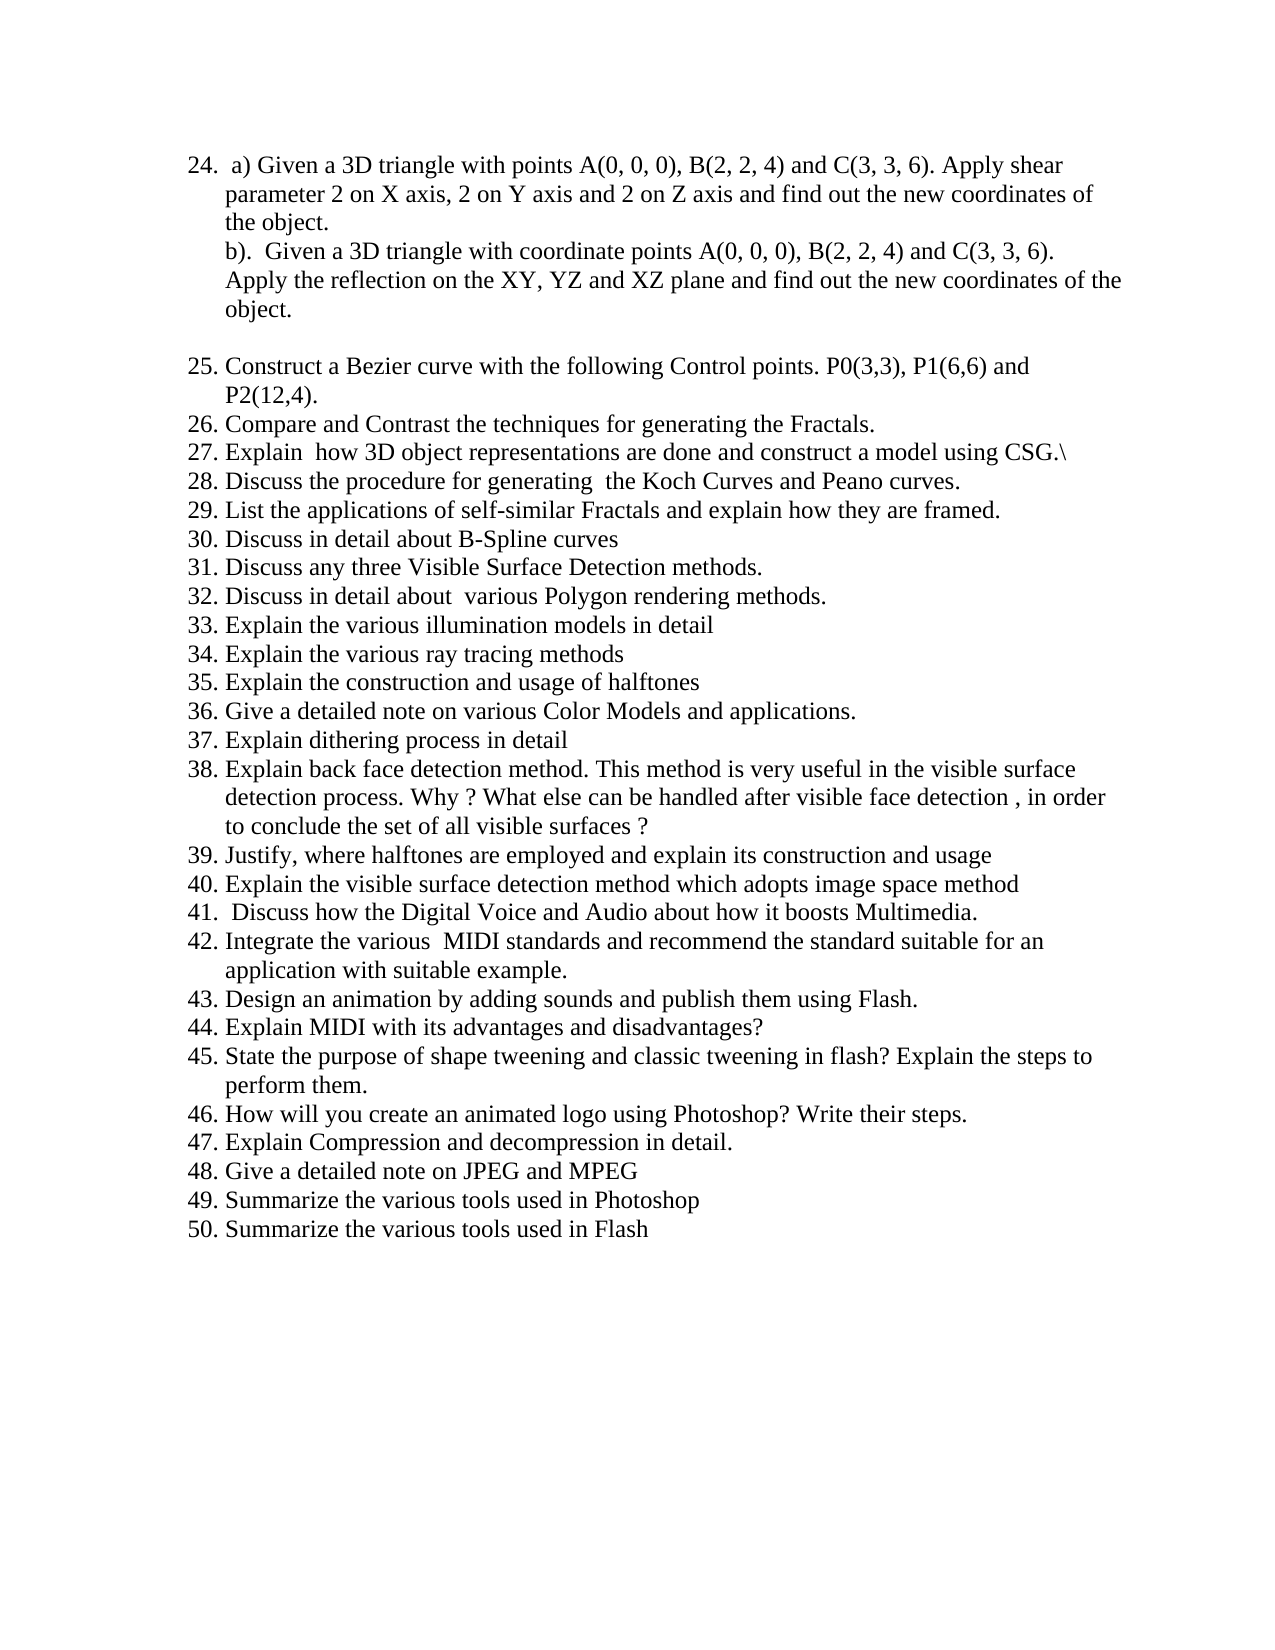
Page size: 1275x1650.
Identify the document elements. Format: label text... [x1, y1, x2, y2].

list Explain dithering process in detail [187, 725, 1125, 754]
list Explain how 3D object representations are done and construct a model using CSG.\ [187, 437, 1125, 466]
list Discuss how the Digital Voice and Audio about how it boosts Multimedia. [187, 897, 1125, 926]
list Explain the various ray tracing methods [187, 639, 1125, 667]
list a) Given a 3D triangle with points A(0, 0, 0), B(2, 2, 4) and C(3, 3, 6). Apply shear parameter 2 on X axis, 2 on Y axis and 2 on Z axis and find out the new coordinates of the object. [187, 150, 1125, 236]
list Explain the construction and usage of halftones [187, 667, 1125, 696]
list Integrate the various MIDI standards and recommend the standard suitable for an application with suitable example. [187, 926, 1125, 984]
list Construct a Bezier curve with the following Control points. P0(3,3), P1(6,6) and P2(12,4). [187, 351, 1125, 409]
list Design an animation by adding sounds and publish them using Flash. [187, 984, 1125, 1012]
list Discuss the procedure for generating the Koch Curves and Peano curves. [187, 466, 1125, 495]
list Give a detailed note on JPEG and MPEG [187, 1156, 1125, 1185]
list b). Given a 3D triangle with coordinate points A(0, 0, 0), B(2, 2, 4) and C(3, 3, 6). Apply the reflection on the XY, YZ and XZ plane and find out the new coordinates of the object. [225, 236, 1125, 322]
list Discuss in detail about various Polygon rendering methods. [187, 581, 1125, 610]
list Summarize the various tools used in Flash [187, 1214, 1125, 1242]
list List the applications of self-similar Fractals and explain how they are framed. [187, 495, 1125, 524]
list State the purpose of shape tweening and classic tweening in flash? Explain the steps to perform them. [187, 1041, 1125, 1099]
list Give a detailed note on various Color Models and applications. [187, 696, 1125, 725]
list Justify, where halftones are employed and explain its construction and usage [187, 840, 1125, 869]
list Explain the visible surface detection method which adopts image space method [187, 869, 1125, 897]
list How will you create an animated logo using Photoshop? Write their steps. [187, 1099, 1125, 1127]
list Explain MIDI with its advantages and disadvantages? [187, 1012, 1125, 1041]
list Summarize the various tools used in Photoshop [187, 1185, 1125, 1214]
list Explain Compression and decompression in detail. [187, 1127, 1125, 1156]
list Explain back face detection method. This method is very useful in the visible surface detection process. Why ? What else can be handled after visible face detection , in order to conclude the set of all visible surfaces ? [187, 754, 1125, 840]
list Discuss in detail about B-Spline curves [187, 524, 1125, 552]
list Explain the various illumination models in detail [187, 610, 1125, 639]
list Discuss any three Visible Surface Detection methods. [187, 552, 1125, 581]
list Compare and Contrast the techniques for generating the Fractals. [187, 409, 1125, 437]
